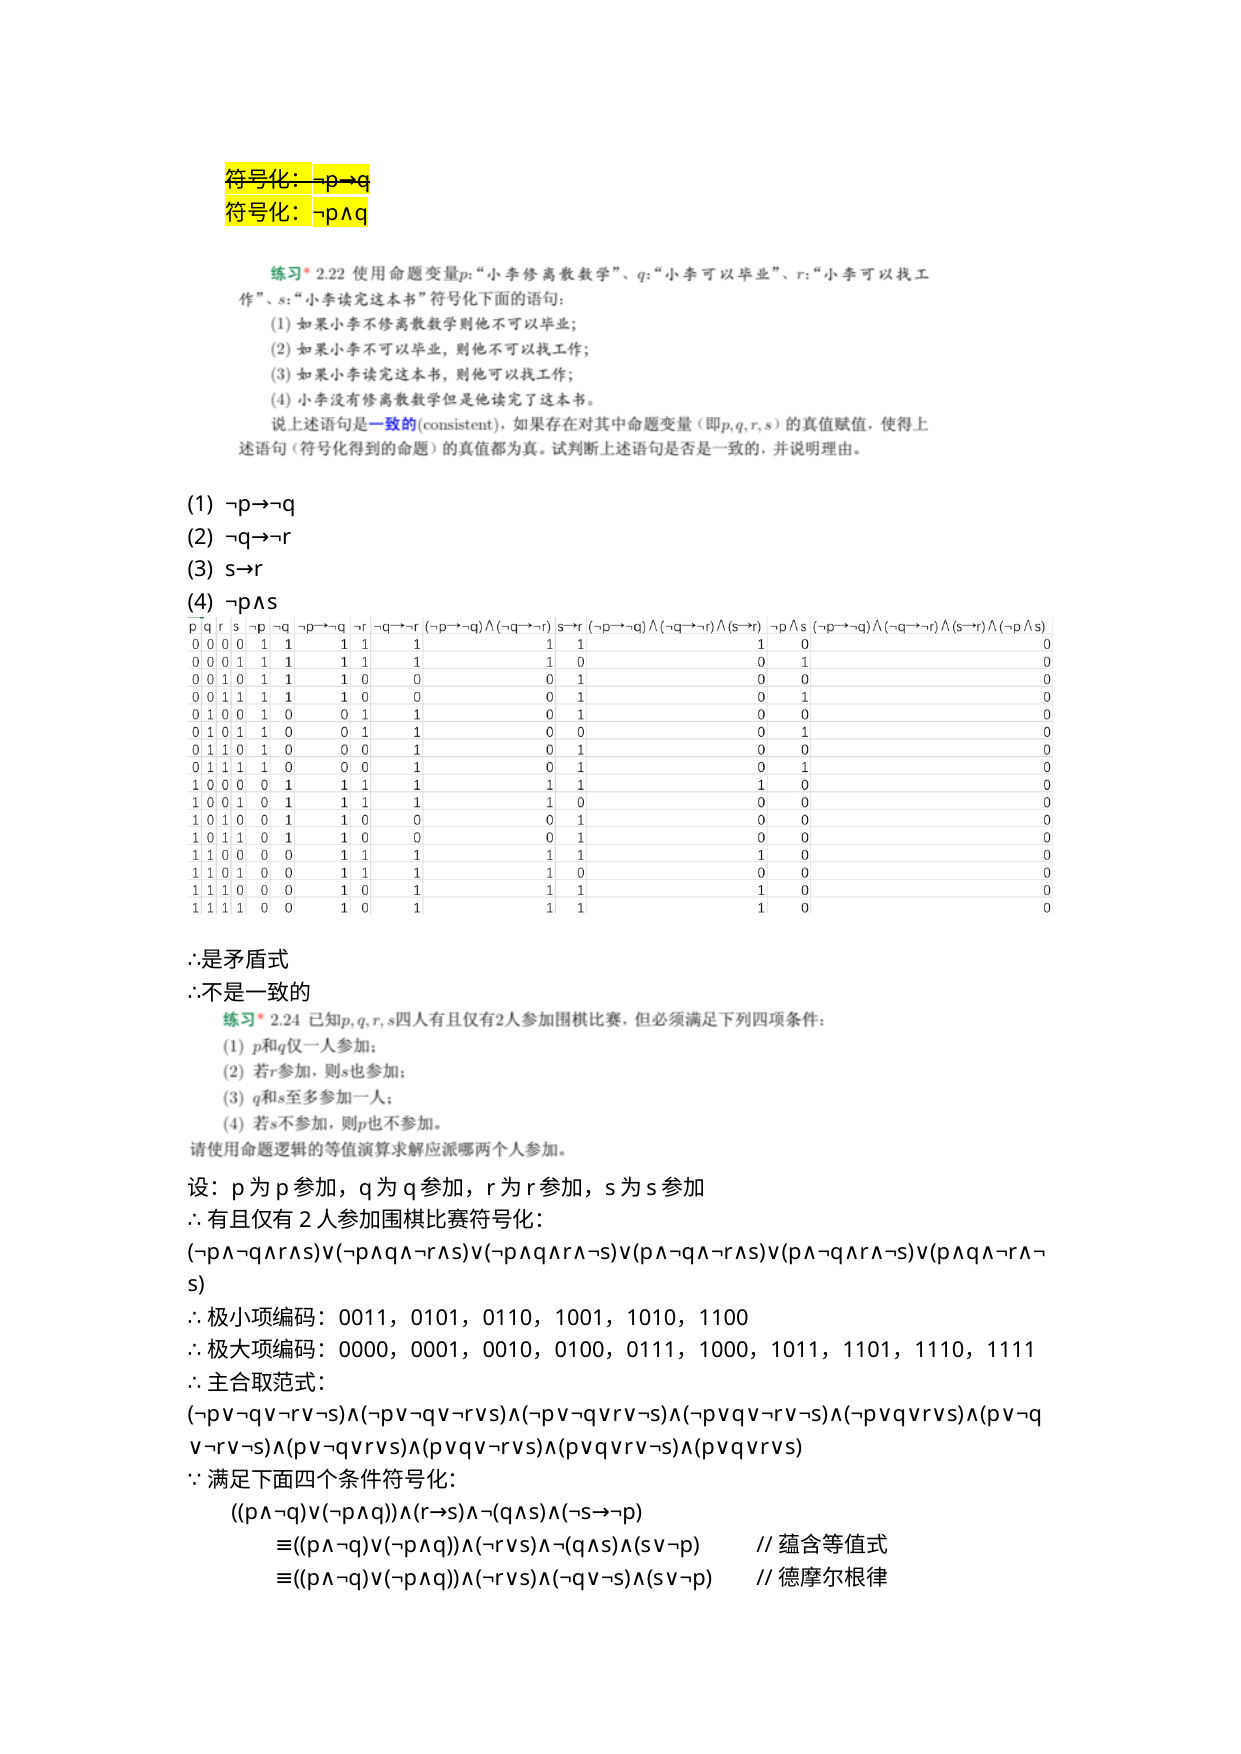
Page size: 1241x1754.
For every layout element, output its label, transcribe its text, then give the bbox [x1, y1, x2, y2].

list 符号化：¬p∧q [225, 194, 1053, 227]
text ∴ 有且仅有2人参加围棋比赛符号化： [187, 1202, 1053, 1234]
list s→r [187, 552, 1053, 584]
text ≡((p∧¬q)∨(¬p∧q))∧(¬r∨s)∧¬(q∧s)∧(s∨¬p) // 蕴含等值式 [275, 1527, 1053, 1559]
text ∴ 主合取范式： [187, 1364, 1053, 1397]
text ∴是矛盾式 [187, 942, 1053, 974]
text ∴不是一致的 [187, 974, 1053, 1007]
list ¬p→¬q [187, 487, 1053, 519]
picture [225, 259, 952, 464]
list ¬p∧s [187, 584, 1053, 617]
list ¬q→¬r [187, 519, 1053, 552]
text ((p∧¬q)∨(¬p∧q))∧(r→s)∧¬(q∧s)∧(¬s→¬p) [187, 1494, 1053, 1527]
picture [187, 1007, 833, 1160]
text ∴ 极小项编码：0011，0101，0110，1001，1010，1100 [187, 1299, 1053, 1332]
text ∵ 满足下面四个条件符号化： [187, 1462, 1053, 1494]
picture [187, 617, 1053, 914]
text (¬p∧¬q∧r∧s)∨(¬p∧q∧¬r∧s)∨(¬p∧q∧r∧¬s)∨(p∧¬q∧¬r∧s)∨(p∧¬q∧r∧¬s)∨(p∧q∧¬r∧¬s) [187, 1234, 1053, 1299]
text ∴ 极大项编码：0000，0001，0010，0100，0111，1000，1011，1101，1110，1111 [187, 1332, 1053, 1364]
text (¬p∨¬q∨¬r∨¬s)∧(¬p∨¬q∨¬r∨s)∧(¬p∨¬q∨r∨¬s)∧(¬p∨q∨¬r∨¬s)∧(¬p∨q∨r∨s)∧(p∨¬q∨¬r∨¬s)∧(p∨¬q∨r∨s)∧(p∨q∨¬r∨s)∧(p∨q∨r∨¬s)∧(p∨q∨r∨s) [187, 1397, 1053, 1462]
text ≡((p∧¬q)∨(¬p∧q))∧(¬r∨s)∧(¬q∨¬s)∧(s∨¬p) // 德摩尔根律 [275, 1559, 1053, 1592]
list 符号化：¬p→q [312, 162, 1053, 194]
text 设：p为p参加，q为q参加，r为r参加，s为s参加 [187, 1169, 1053, 1202]
